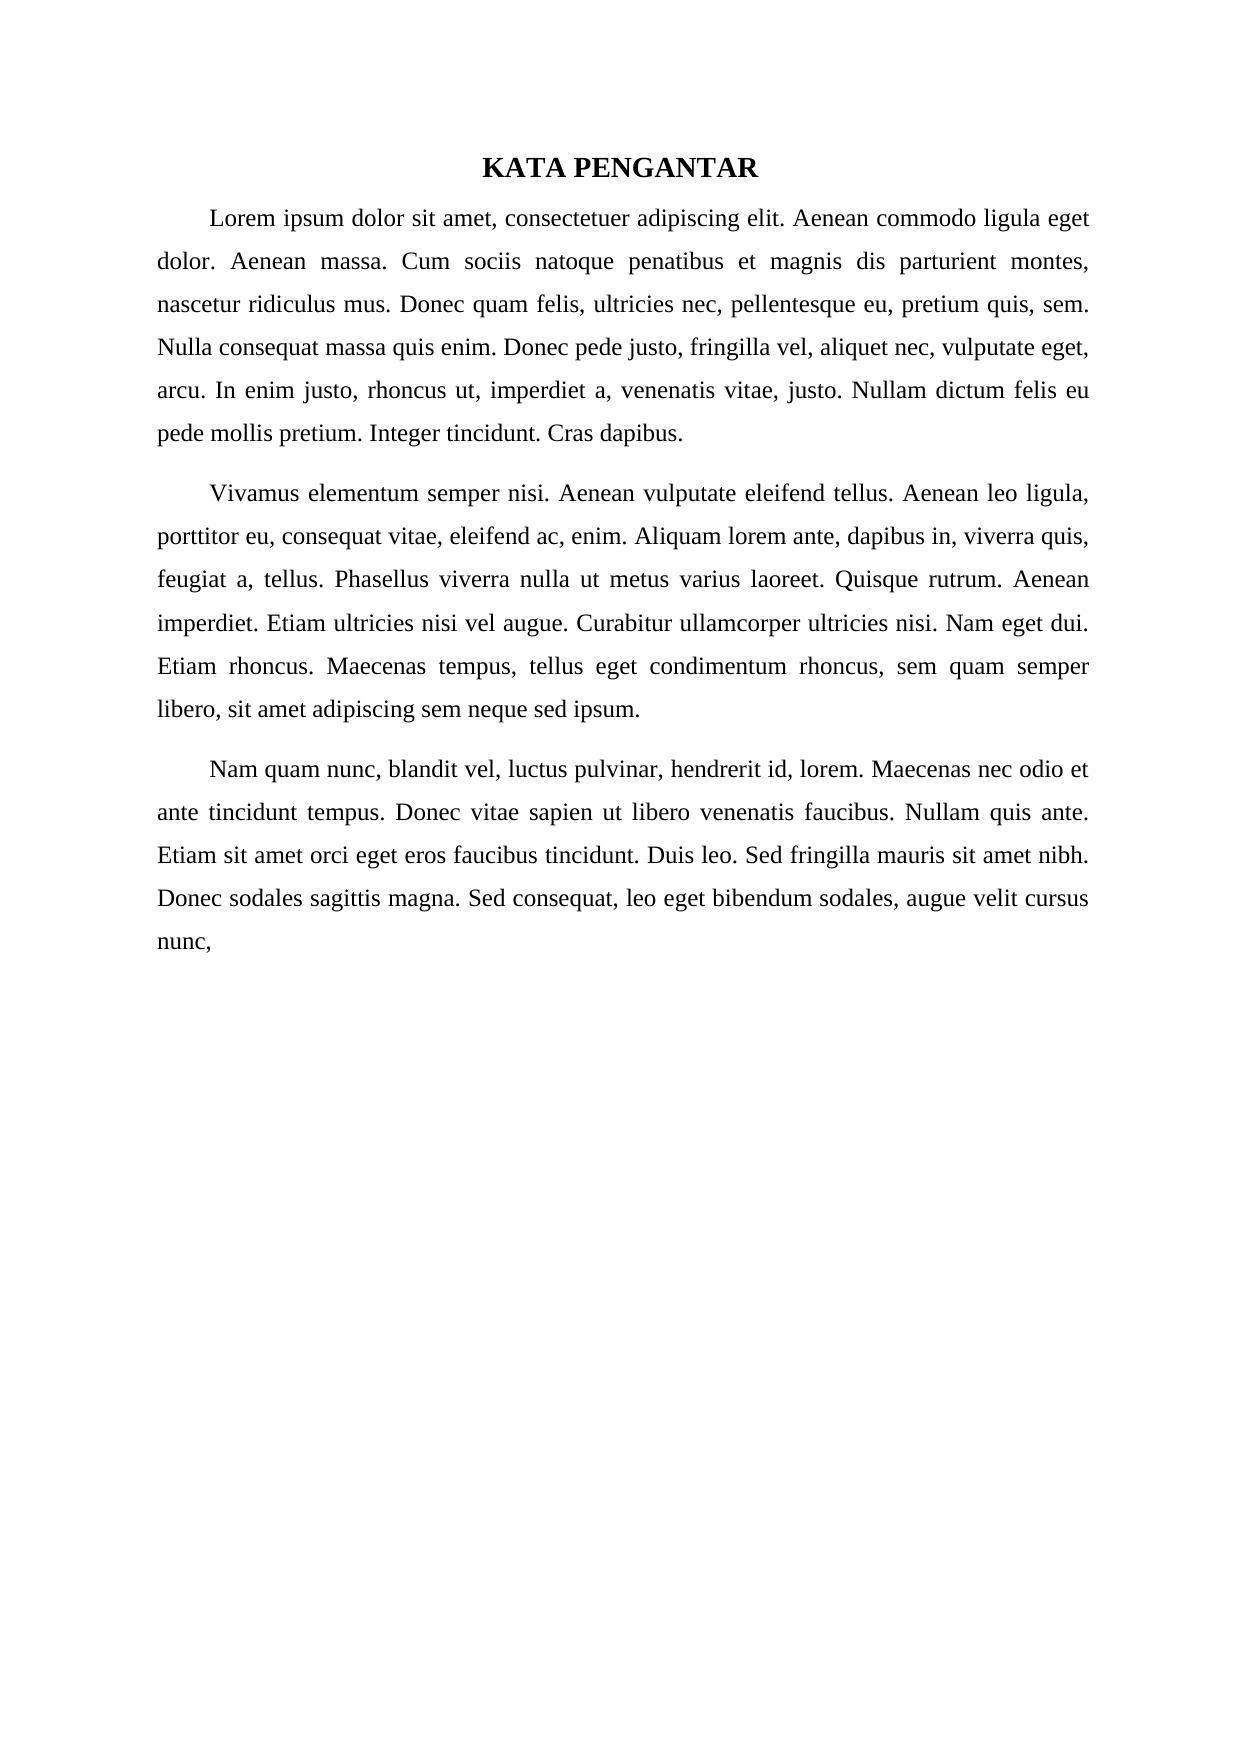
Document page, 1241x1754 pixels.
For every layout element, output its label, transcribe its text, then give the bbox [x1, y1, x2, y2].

text Vivamus elementum semper nisi. Aenean vulputate eleifend tellus. Aenean leo ligula, porttitor eu, consequat vitae, eleifend ac, enim. Aliquam lorem ante, dapibus in, viverra quis, feugiat a, tellus. Phasellus viverra nulla ut metus varius laoreet. Quisque rutrum. Aenean imperdiet. Etiam ultricies nisi vel augue. Curabitur ullamcorper ultricies nisi. Nam eget dui. Etiam rhoncus. Maecenas tempus, tellus eget condimentum rhoncus, sem quam semper libero, sit amet adipiscing sem neque sed ipsum. [157, 478, 1090, 723]
text Lorem ipsum dolor sit amet, consectetuer adipiscing elit. Aenean commodo ligula eget dolor. Aenean massa. Cum sociis natoque penatibus et magnis dis parturient montes, nascetur ridiculus mus. Donec quam felis, ultricies nec, pellentesque eu, pretium quis, sem. Nulla consequat massa quis enim. Donec pede justo, fringilla vel, aliquet nec, vulputate eget, arcu. In enim justo, rhoncus ut, imperdiet a, venenatis vitae, justo. Nullam dictum felis eu pede mollis pretium. Integer tincidunt. Cras dapibus. [157, 203, 1090, 447]
text Nam quam nunc, blandit vel, luctus pulvinar, hendrerit id, lorem. Maecenas nec odio et ante tincidunt tempus. Donec vitae sapien ut libero venenatis faucibus. Nullam quis ante. Etiam sit amet orci eget eros faucibus tincidunt. Duis leo. Sed fringilla mauris sit amet nibh. Donec sodales sagittis magna. Sed consequat, leo eget bibendum sodales, augue velit cursus nunc, [157, 754, 1090, 955]
text KATA PENGANTAR [150, 150, 1090, 183]
